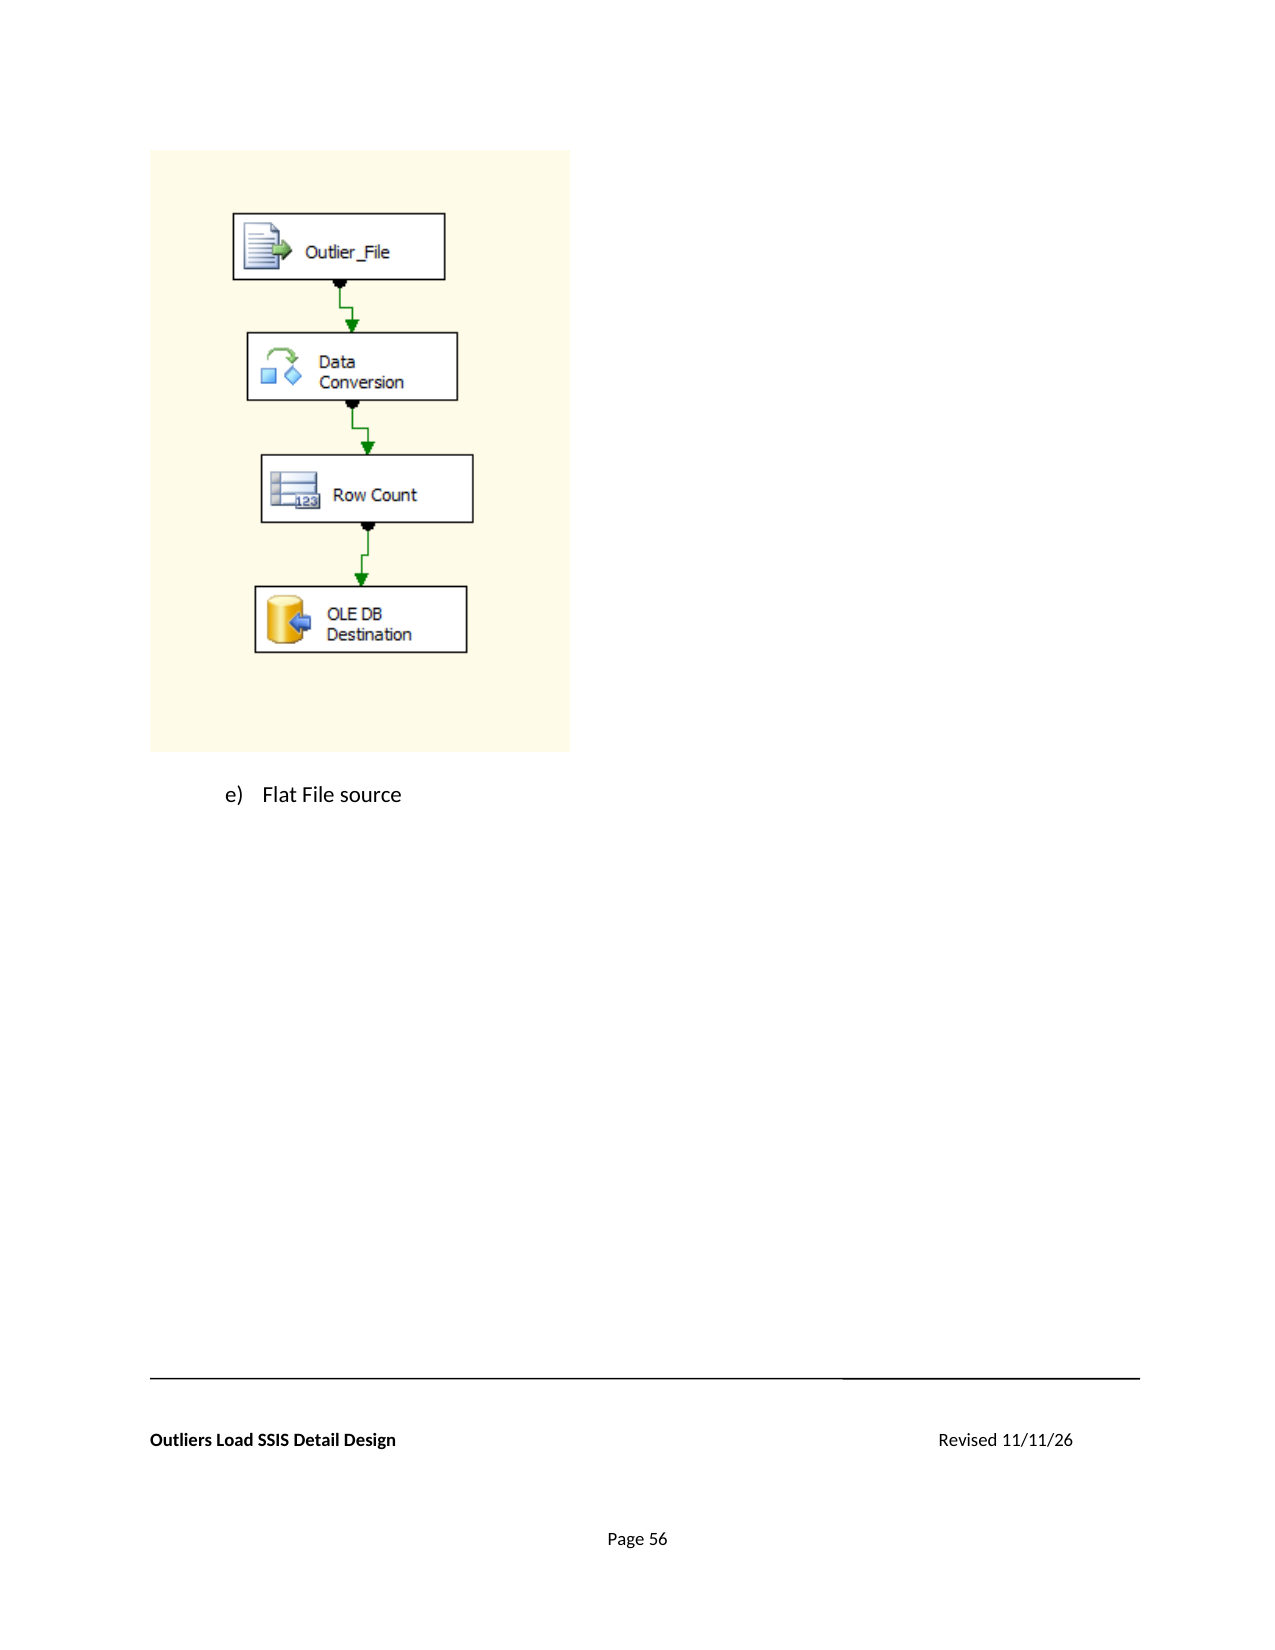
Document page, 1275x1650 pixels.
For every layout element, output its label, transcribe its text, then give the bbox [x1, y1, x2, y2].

list Flat File source [225, 780, 1125, 808]
picture [150, 150, 571, 752]
